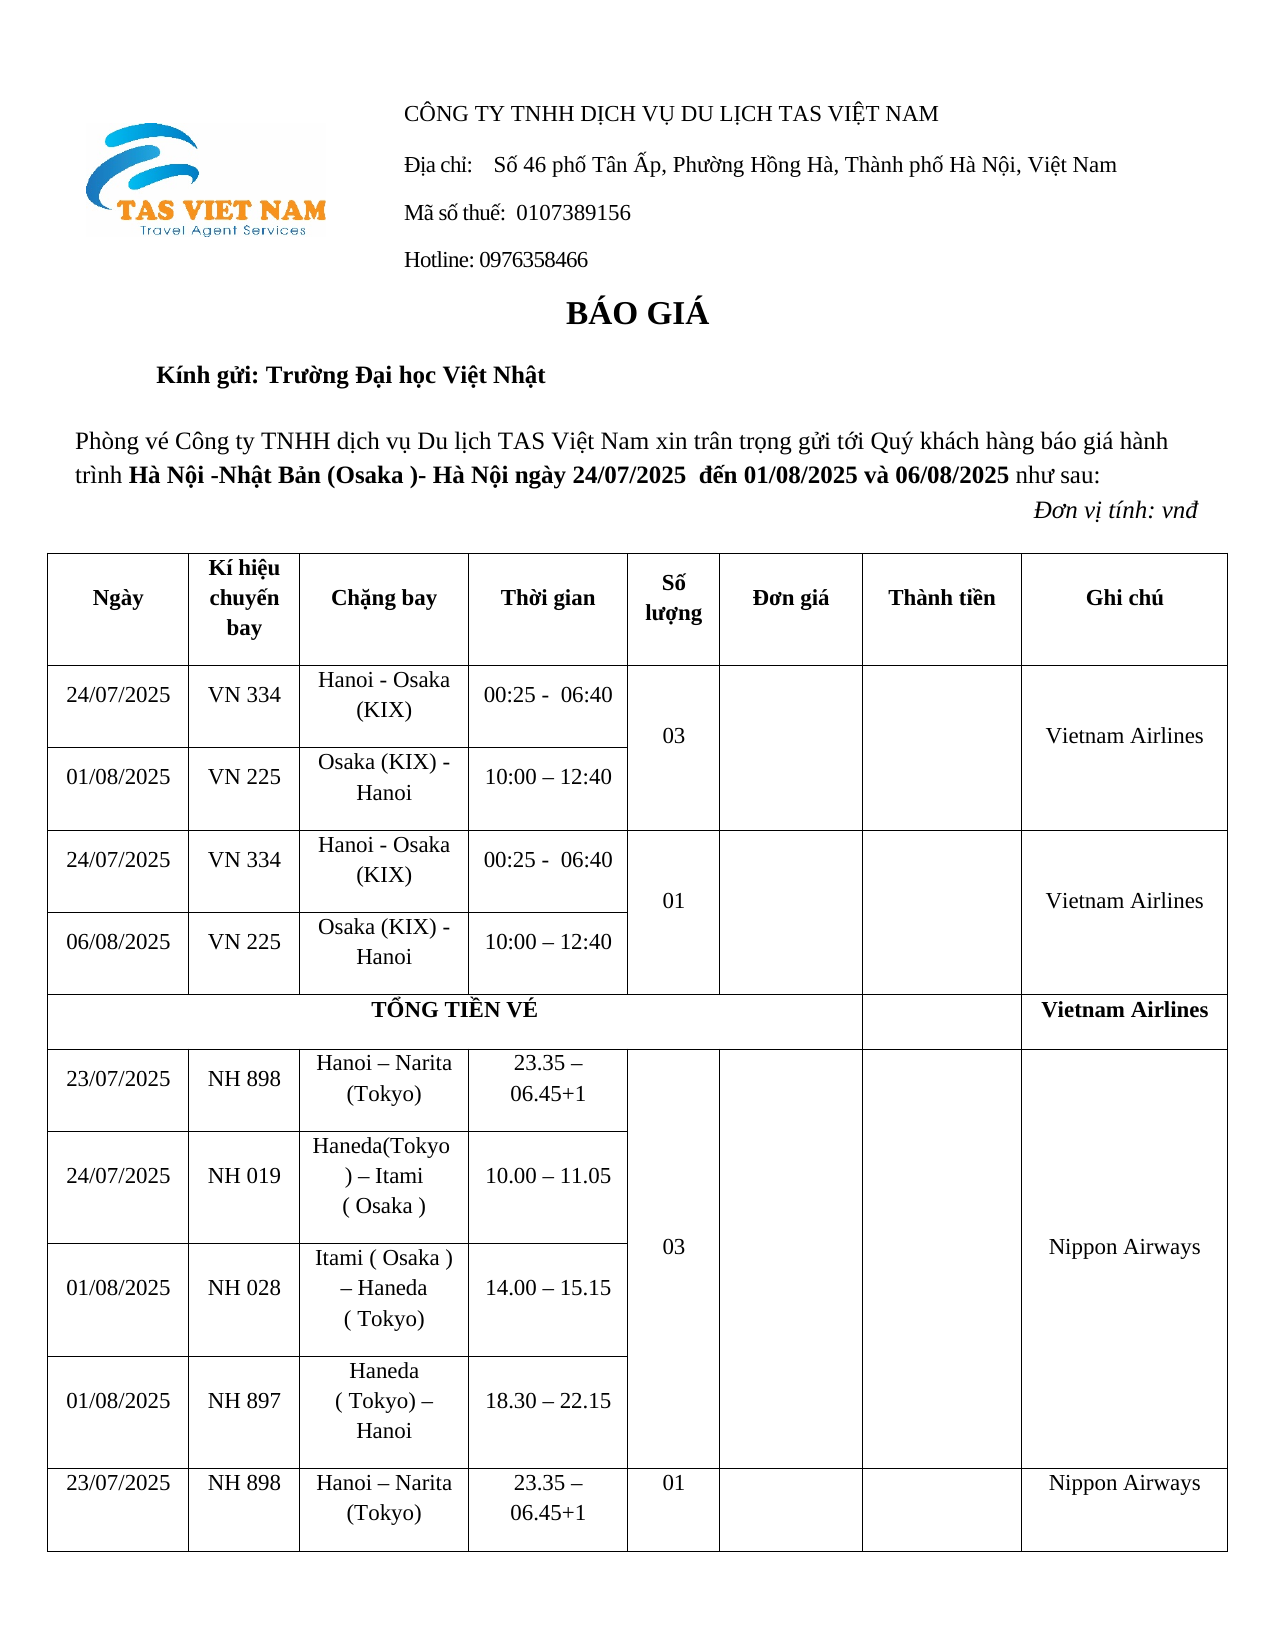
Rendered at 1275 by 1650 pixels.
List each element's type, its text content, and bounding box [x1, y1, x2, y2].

table_header Số lượng [628, 554, 719, 665]
table_cell 03 [628, 666, 719, 829]
table_cell 23/07/2025 [48, 1050, 188, 1131]
table_cell Hanoi – Narita (Tokyo) [300, 1050, 468, 1131]
table_cell [863, 1050, 1021, 1468]
table_cell 24/07/2025 [48, 1132, 188, 1243]
table_cell Hanoi - Osaka (KIX) [300, 831, 468, 912]
table_cell Vietnam Airlines [1022, 995, 1227, 1048]
table_cell Osaka (KIX) - Hanoi [300, 913, 468, 994]
picture [86, 123, 326, 237]
table_header Đơn giá [720, 554, 862, 665]
table_cell [863, 1469, 1021, 1551]
table_cell Haneda(Tokyo ) – Itami ( Osaka ) [300, 1132, 468, 1243]
table_cell 01 [628, 1469, 719, 1551]
table_cell Hanoi - Osaka (KIX) [300, 666, 468, 747]
table_header Thành tiền [863, 554, 1021, 665]
table_cell 06/08/2025 [48, 913, 188, 994]
table_header Ngày [48, 554, 188, 665]
table_cell [863, 666, 1021, 829]
table_cell 10:00 – 12:40 [469, 913, 627, 994]
table_cell NH 028 [189, 1244, 299, 1356]
table_cell [720, 666, 862, 829]
text BÁO GIÁ [75, 293, 1200, 331]
table_cell 01/08/2025 [48, 748, 188, 829]
table_cell NH 019 [189, 1132, 299, 1243]
text Đơn vị tính: vnđ [75, 495, 1200, 524]
table_cell Nippon Airways [1022, 1050, 1227, 1468]
table_cell NH 897 [189, 1357, 299, 1468]
table_cell TỔNG TIỀN VÉ [48, 995, 862, 1048]
table_cell [720, 831, 862, 994]
table_cell VN 225 [189, 748, 299, 829]
table_cell Nippon Airways [1022, 1469, 1227, 1551]
table_cell 23.35 – 06.45+1 [469, 1050, 627, 1131]
table_cell NH 898 [189, 1050, 299, 1131]
table_cell VN 334 [189, 831, 299, 912]
text Phòng vé Công ty TNHH dịch vụ Du lịch TAS Việt Nam xin trân trọng gửi tới Quý khách hàng báo giá hành trình Hà Nội -Nhật Bản (Osaka )- Hà Nội ngày 24/07/2025 đến 01/08/2025 và 06/08/2025 như sau: [75, 426, 1200, 489]
table_cell VN 225 [189, 913, 299, 994]
table_cell Haneda ( Tokyo) – Hanoi [300, 1357, 468, 1468]
table_cell 01/08/2025 [48, 1357, 188, 1468]
table_header Thời gian [469, 554, 627, 665]
table_cell 10:00 – 12:40 [469, 748, 627, 829]
table_header Chặng bay [300, 554, 468, 665]
table_cell Vietnam Airlines [1022, 666, 1227, 829]
table_cell 24/07/2025 [48, 831, 188, 912]
table_cell NH 898 [189, 1469, 299, 1551]
text Kính gửi: Trường Đại học Việt Nhật [75, 360, 1200, 389]
table_cell 03 [628, 1050, 719, 1468]
table_cell [863, 995, 1021, 1048]
table_header CÔNG TY TNHH DỊCH VỤ DU LỊCH TAS VIỆT NAM Địa chỉ: Số 46 phố Tân Ấp, Phường Hồng Hà, Thành phố Hà Nội, Việt Nam Mã số thuế: 0107389156 Hotline: 0976358466 [393, 75, 1208, 293]
table_cell [863, 831, 1021, 994]
table_cell [720, 1050, 862, 1468]
table_header Ghi chú [1022, 554, 1227, 665]
table_cell 23/07/2025 [48, 1469, 188, 1551]
table_cell 10.00 – 11.05 [469, 1132, 627, 1243]
table_cell 23.35 – 06.45+1 [469, 1469, 627, 1551]
table_cell Itami ( Osaka ) – Haneda ( Tokyo) [300, 1244, 468, 1356]
table_cell Hanoi – Narita (Tokyo) [300, 1469, 468, 1551]
table_cell 00:25 - 06:40 [469, 831, 627, 912]
table_cell 14.00 – 15.15 [469, 1244, 627, 1356]
table_cell VN 334 [189, 666, 299, 747]
table_cell 24/07/2025 [48, 666, 188, 747]
table_cell Vietnam Airlines [1022, 831, 1227, 994]
table_cell Osaka (KIX) - Hanoi [300, 748, 468, 829]
table_cell 01 [628, 831, 719, 994]
table_cell 18.30 – 22.15 [469, 1357, 627, 1468]
table_header Kí hiệu chuyến bay [189, 554, 299, 665]
table_header [75, 75, 393, 293]
table_cell [720, 1469, 862, 1551]
table_cell 00:25 - 06:40 [469, 666, 627, 747]
table_cell 01/08/2025 [48, 1244, 188, 1356]
